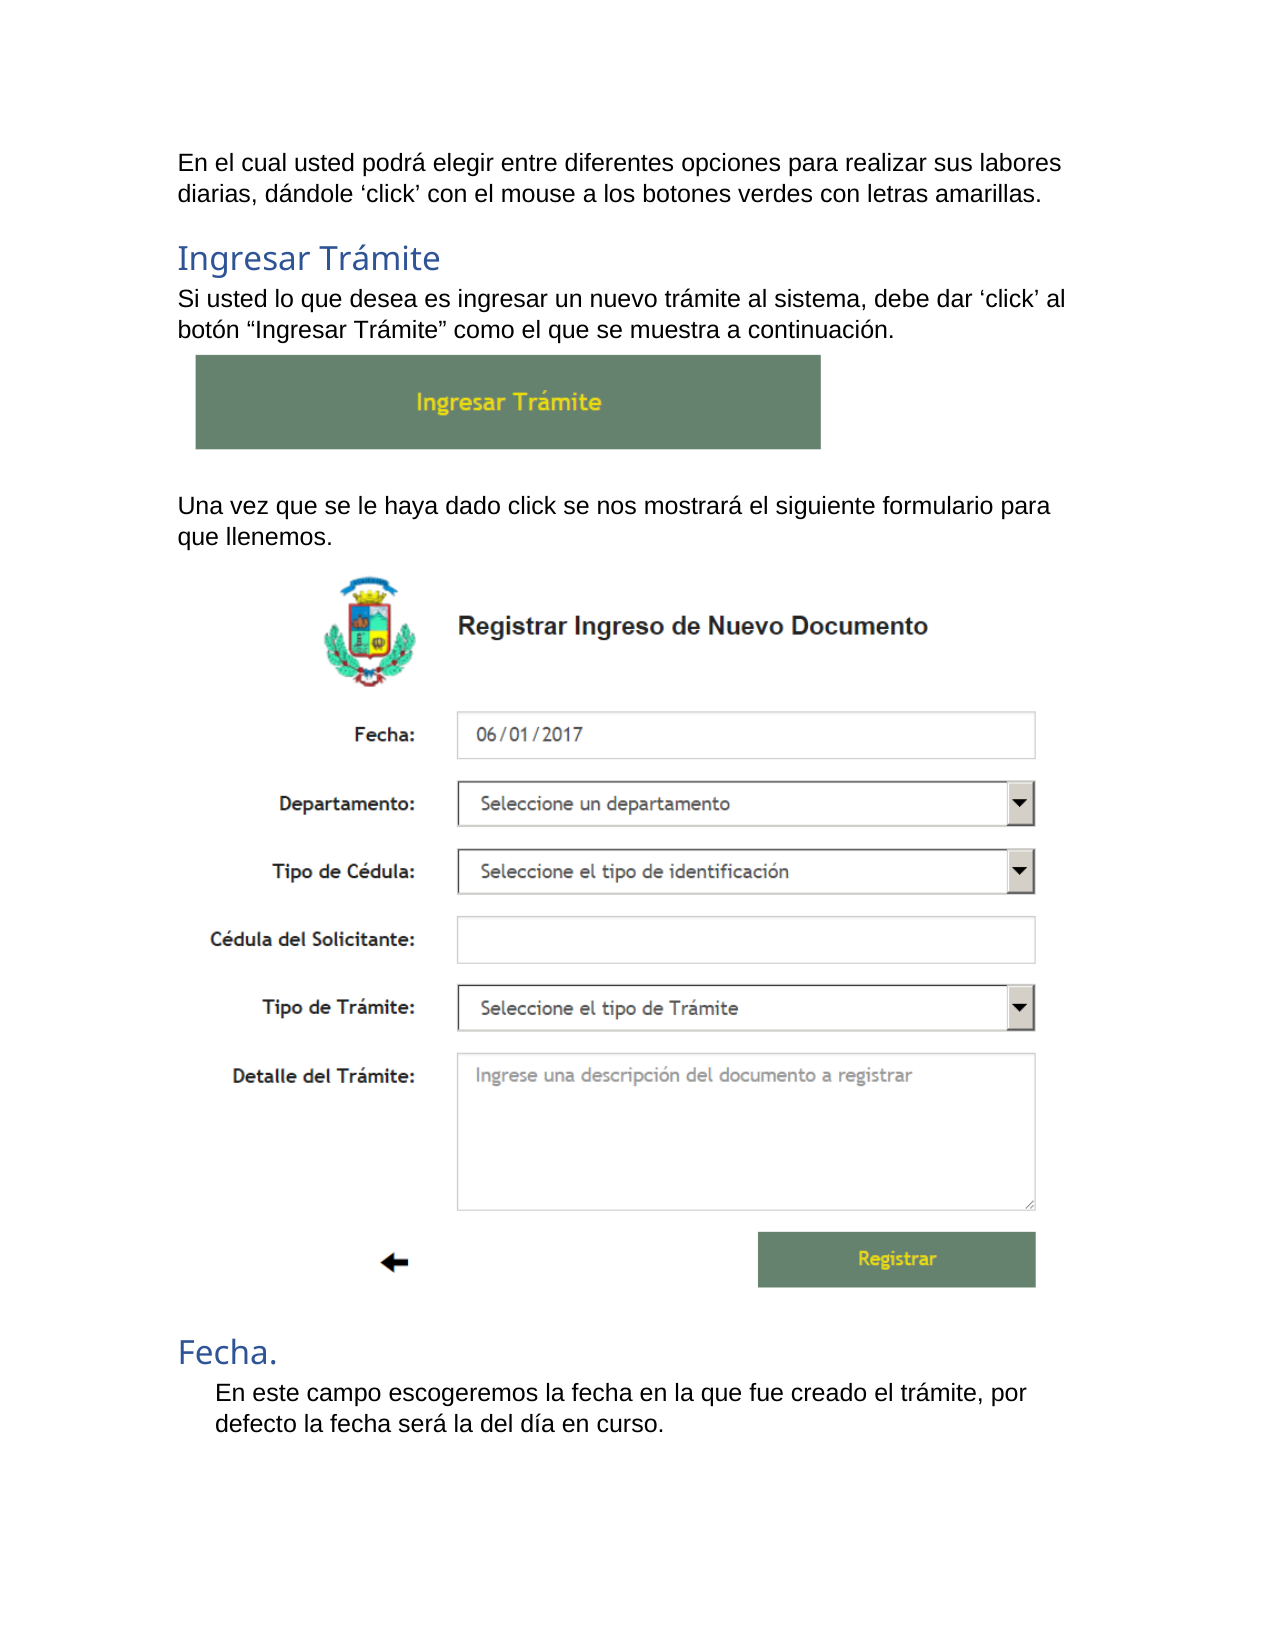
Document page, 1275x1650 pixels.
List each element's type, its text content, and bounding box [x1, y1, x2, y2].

text En el cual usted podrá elegir entre diferentes opciones para realizar sus labores diarias, dándole ‘click’ con el mouse a los botones verdes con letras amarillas. [177, 148, 1098, 207]
subtitle Ingresar Trámite [177, 235, 1098, 280]
text Una vez que se le haya dado click se nos mostrará el siguiente formulario para que llenemos. [177, 491, 1098, 551]
text En este campo escogeremos la fecha en la que fue creado el trámite, por defecto la fecha será la del día en curso. [215, 1377, 1098, 1437]
subtitle Fecha. [177, 1328, 1098, 1374]
picture [177, 345, 876, 467]
picture [177, 569, 1098, 1302]
